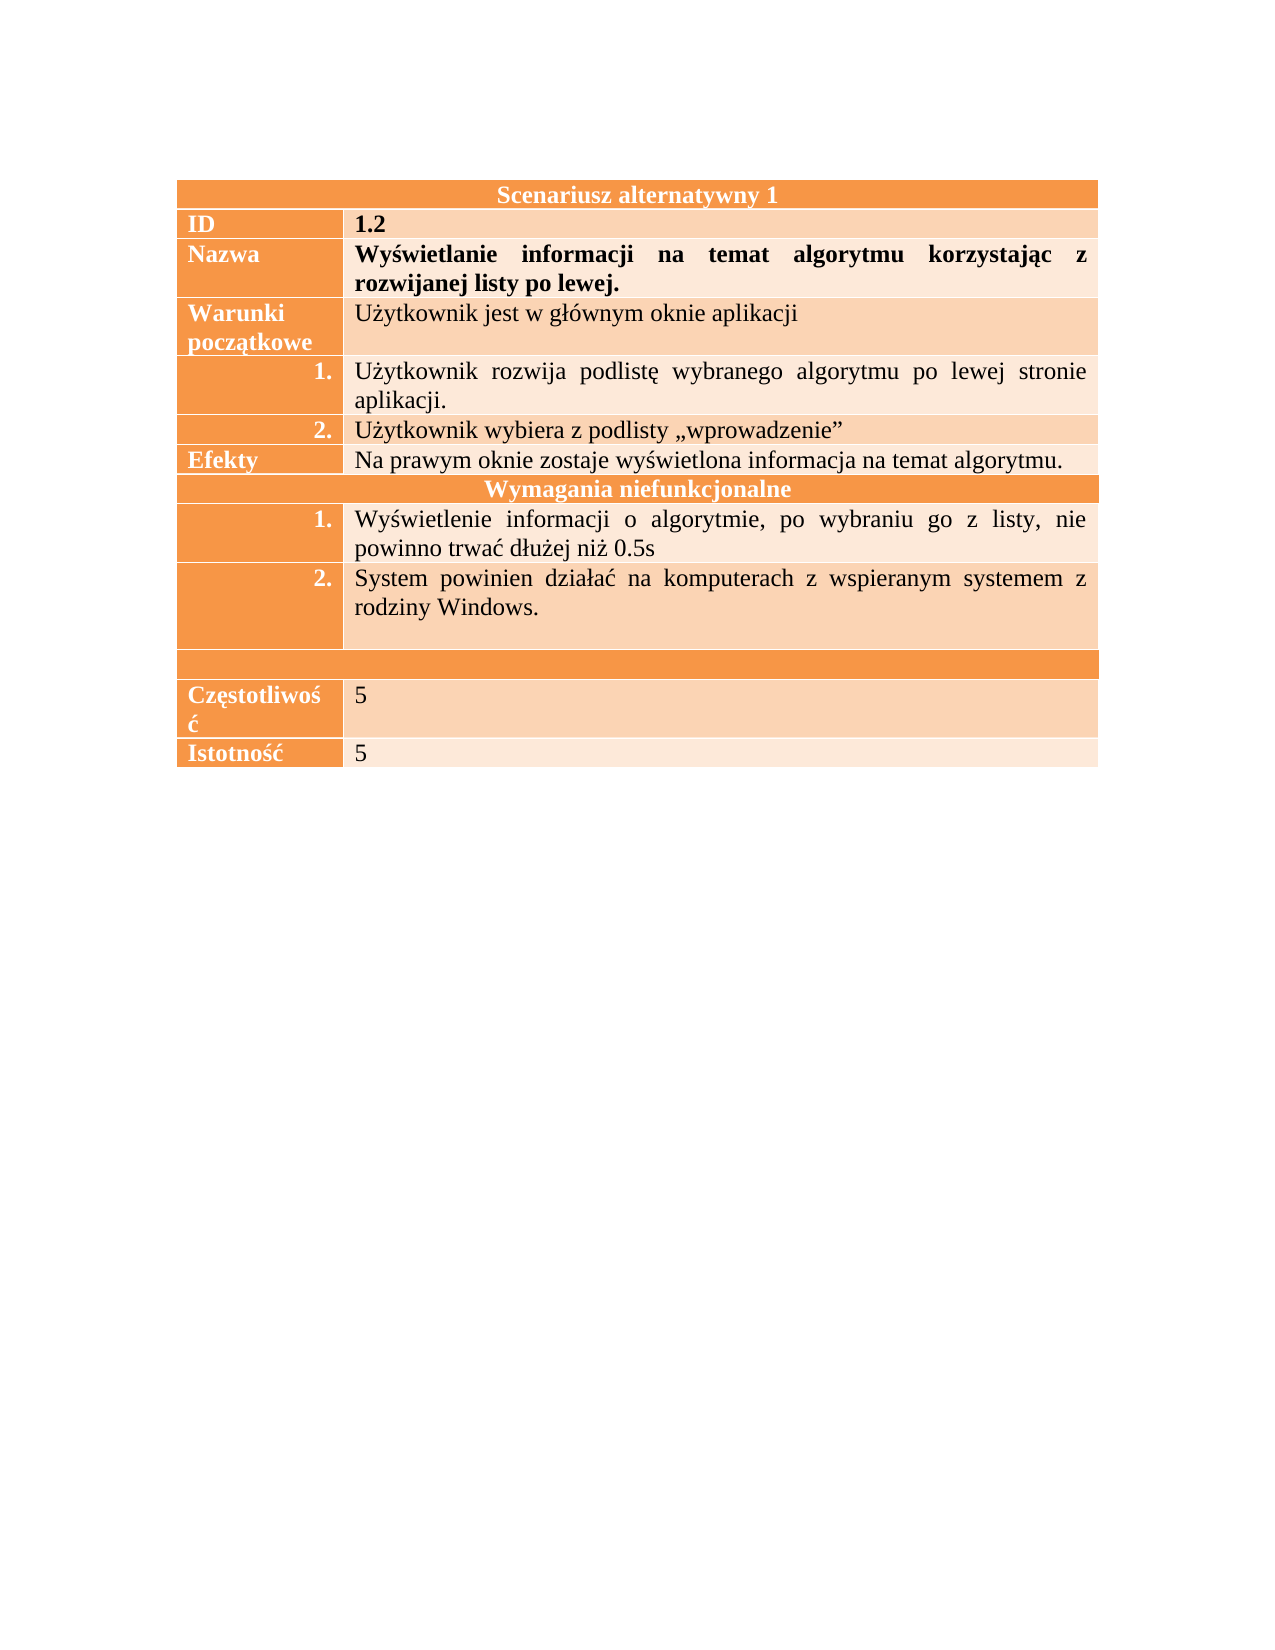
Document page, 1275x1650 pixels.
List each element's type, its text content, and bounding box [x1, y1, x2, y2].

table_cell 5 [344, 680, 1098, 737]
table_cell 2. [177, 563, 343, 649]
table_cell 1. [177, 356, 343, 414]
table_cell Użytkownik wybiera z podlisty „wprowadzenie” [344, 415, 1098, 444]
table_cell Użytkownik jest w głównym oknie aplikacji [344, 298, 1098, 355]
table_cell 5 [344, 739, 1098, 767]
table_cell Częstotliwość [177, 680, 343, 737]
table_cell Nazwa [177, 239, 343, 297]
table_cell Wyświetlenie informacji o algorytmie, po wybraniu go z listy, nie powinno trwać dłużej niż 0.5s [344, 504, 1098, 562]
table_cell Warunki początkowe [177, 298, 343, 355]
table_cell ID [177, 210, 343, 238]
table_cell [177, 650, 1099, 679]
table_cell Na prawym oknie zostaje wyświetlona informacja na temat algorytmu. [344, 445, 1098, 473]
table_cell Istotność [177, 739, 343, 767]
table_cell Wymagania niefunkcjonalne [177, 475, 1099, 503]
table_cell Wyświetlanie informacji na temat algorytmu korzystając z rozwijanej listy po lewej. [344, 239, 1098, 297]
table_header Scenariusz alternatywny 1 [177, 180, 1098, 208]
table_cell 1. [177, 504, 343, 562]
table_cell Efekty [177, 445, 343, 473]
table_cell 2. [177, 415, 343, 444]
table_cell 1.2 [344, 210, 1098, 238]
table_cell Użytkownik rozwija podlistę wybranego algorytmu po lewej stronie aplikacji. [344, 356, 1098, 414]
table_cell System powinien działać na komputerach z wspieranym systemem z rodziny Windows. [344, 563, 1098, 649]
